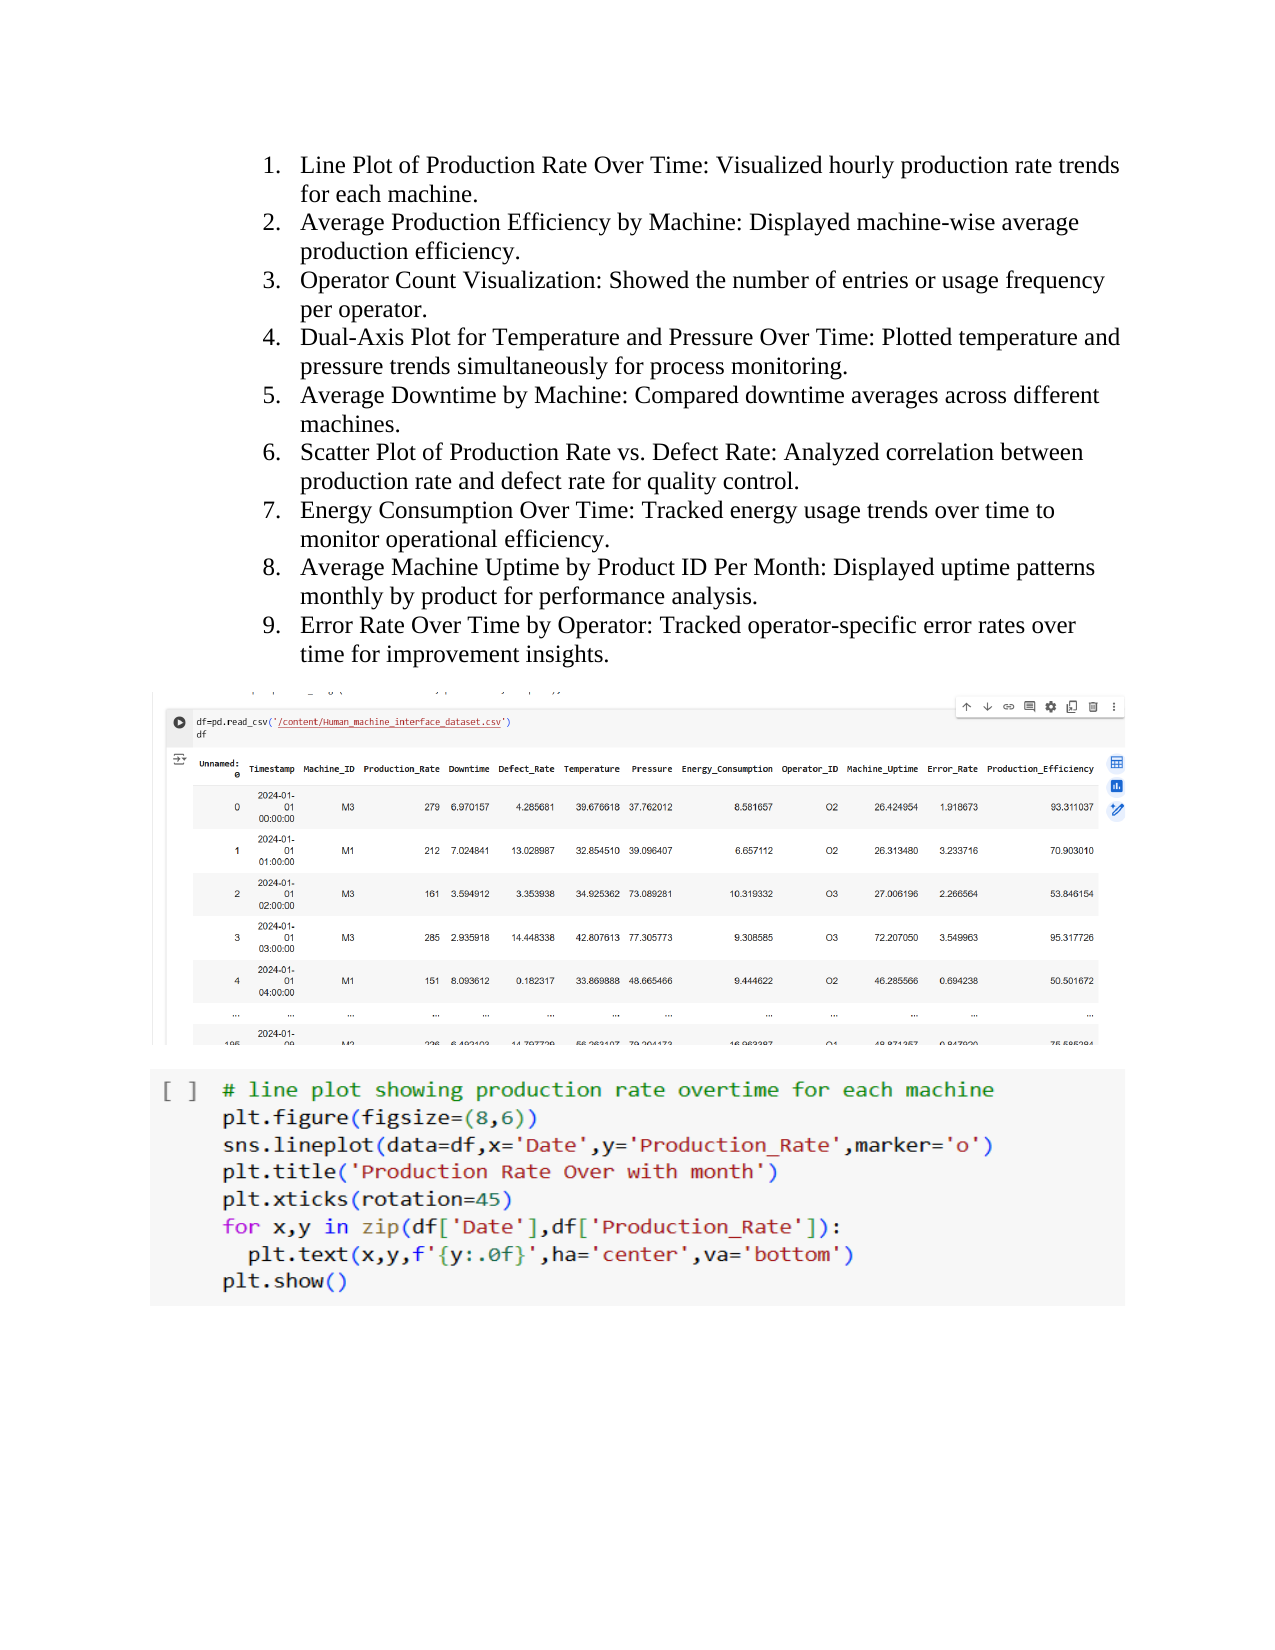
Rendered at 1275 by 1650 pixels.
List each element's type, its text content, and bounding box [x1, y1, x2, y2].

list Error Rate Over Time by Operator: Tracked operator-specific error rates over time for improvement insights. [262, 610, 1125, 667]
list Dual-Axis Plot for Temperature and Pressure Over Time: Plotted temperature and pressure trends simultaneously for process monitoring. [262, 322, 1125, 380]
list Scatter Plot of Production Rate vs. Defect Rate: Analyzed correlation between production rate and defect rate for quality control. [262, 437, 1125, 495]
list Operator Count Visualization: Showed the number of entries or usage frequency per operator. [262, 265, 1125, 322]
list Energy Consumption Over Time: Tracked energy usage trends over time to monitor operational efficiency. [262, 495, 1125, 552]
list Average Downtime by Machine: Compared downtime averages across different machines. [262, 380, 1125, 437]
picture [150, 692, 1125, 1045]
list Line Plot of Production Rate Over Time: Visualized hourly production rate trends for each machine. [262, 150, 1125, 207]
picture [150, 1069, 1125, 1306]
list Average Production Efficiency by Machine: Displayed machine-wise average production efficiency. [262, 207, 1125, 265]
list Average Machine Uptime by Product ID Per Month: Displayed uptime patterns monthly by product for performance analysis. [262, 552, 1125, 610]
